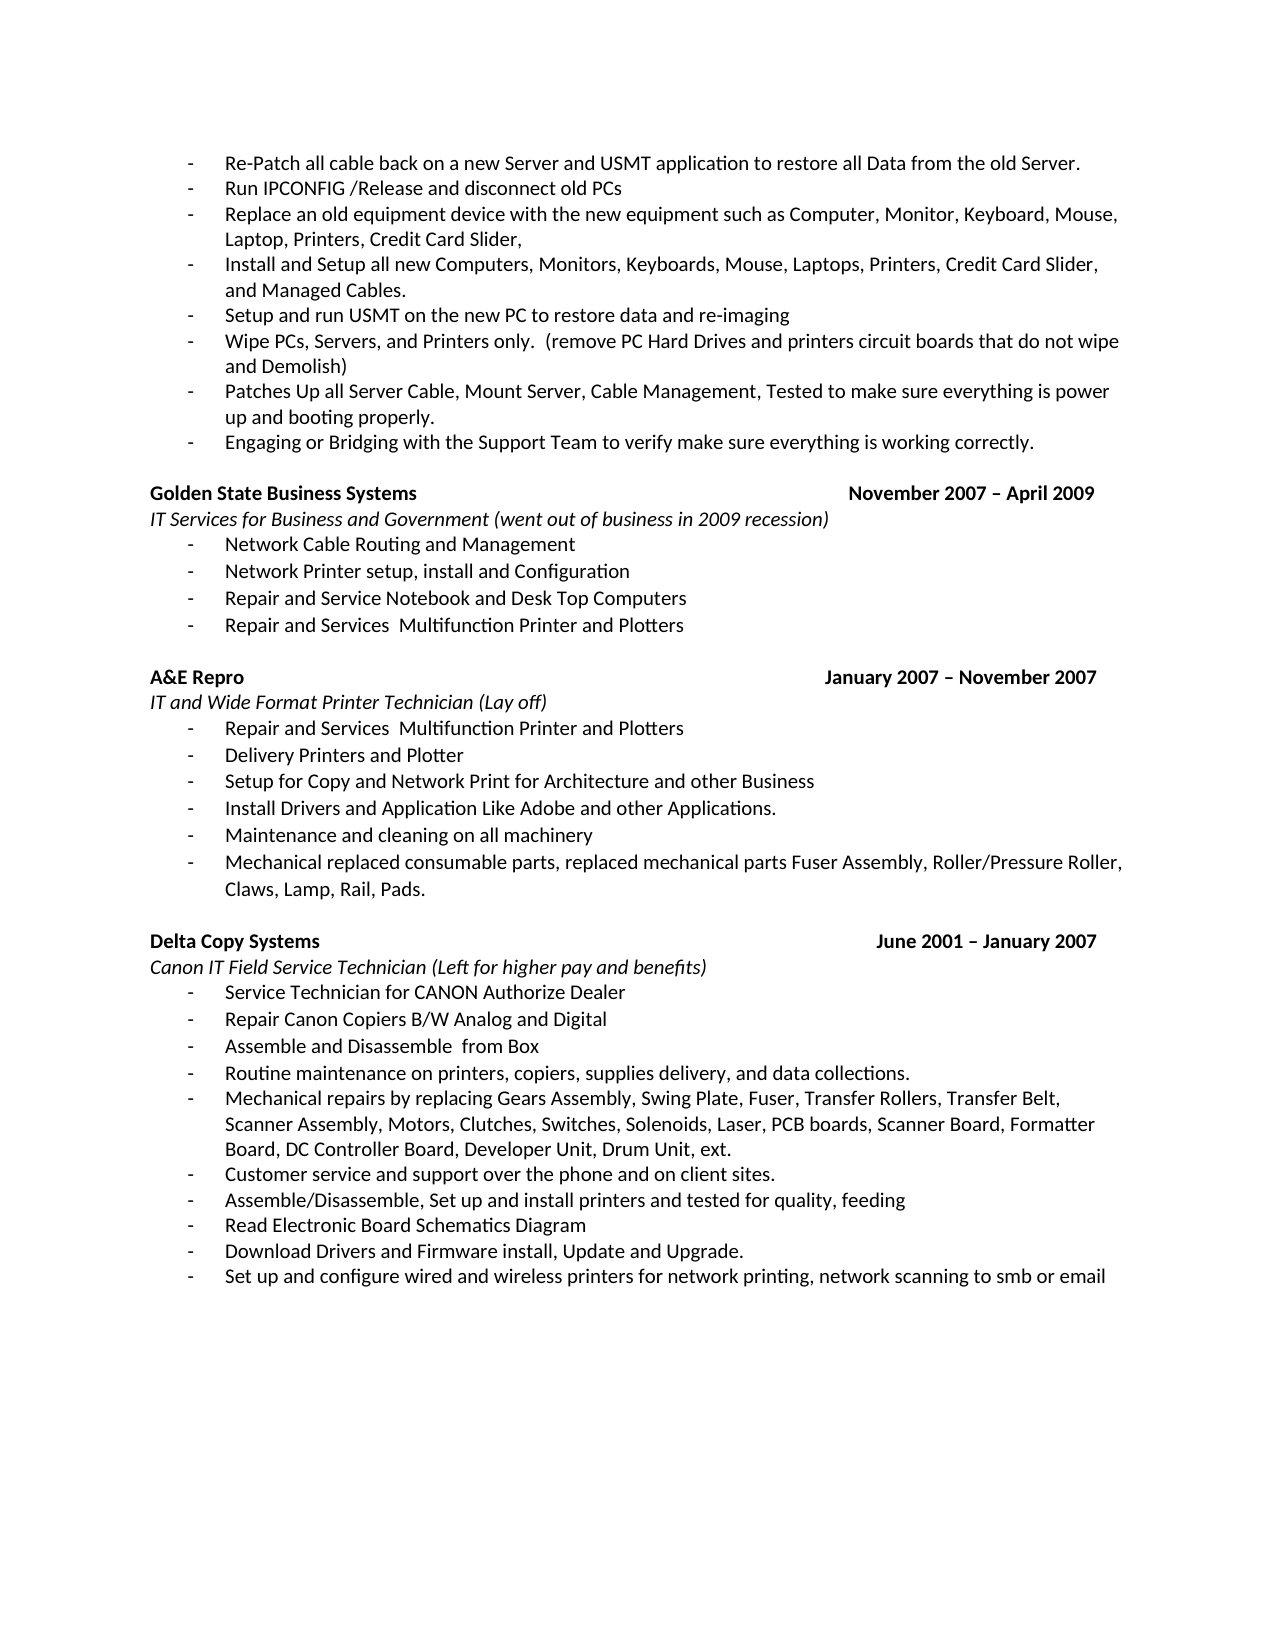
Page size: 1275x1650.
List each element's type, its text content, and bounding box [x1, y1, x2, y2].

list Network Cable Routing and Management [187, 531, 1125, 557]
list Wipe PCs, Servers, and Printers only. (remove PC Hard Drives and printers circuit boards that do not wipe and Demolish) [187, 328, 1125, 379]
list Mechanical replaced consumable parts, replaced mechanical parts Fuser Assembly, Roller/Pressure Roller, Claws, Lamp, Rail, Pads. [187, 849, 1125, 902]
list Network Printer setup, install and Configuration [187, 558, 1125, 583]
list Maintenance and cleaning on all machinery [187, 822, 1125, 848]
list Replace an old equipment device with the new equipment such as Computer, Monitor, Keyboard, Mouse, Laptop, Printers, Credit Card Slider, [187, 201, 1125, 252]
list Download Drivers and Firmware install, Update and Upgrade. [187, 1238, 1125, 1263]
list Read Electronic Board Schematics Diagram [187, 1212, 1125, 1238]
list Install and Setup all new Computers, Monitors, Keyboards, Mouse, Laptops, Printers, Credit Card Slider, and Managed Cables. [187, 252, 1125, 302]
list Repair Canon Copiers B/W Analog and Digital [187, 1006, 1125, 1032]
list Install Drivers and Application Like Adobe and other Applications. [187, 796, 1125, 821]
list Patches Up all Server Cable, Mount Server, Cable Management, Tested to make sure everything is power up and booting properly. [187, 379, 1125, 429]
text Delta Copy Systems June 2001 – January 2007 [150, 928, 1125, 954]
list Delivery Printers and Plotter [187, 742, 1125, 767]
list Assemble/Disassemble, Set up and install printers and tested for quality, feeding [187, 1187, 1125, 1212]
list Assemble and Disassemble from Box [187, 1033, 1125, 1058]
text A&E Repro January 2007 – November 2007 [150, 664, 1125, 689]
list Run IPCONFIG /Release and disconnect old PCs [187, 175, 1125, 201]
list Setup for Copy and Network Print for Architecture and other Business [187, 769, 1125, 794]
text Canon IT Field Service Technician (Left for higher pay and benefits) [150, 954, 1125, 979]
list Setup and run USMT on the new PC to restore data and re-imaging [187, 302, 1125, 328]
list Repair and Service Notebook and Desk Top Computers [187, 585, 1125, 610]
list Re-Patch all cable back on a new Server and USMT application to restore all Data from the old Server. [187, 150, 1125, 175]
list Mechanical repairs by replacing Gears Assembly, Swing Plate, Fuser, Transfer Rollers, Transfer Belt, Scanner Assembly, Motors, Clutches, Switches, Solenoids, Laser, PCB boards, Scanner Board, Formatter Board, DC Controller Board, Developer Unit, Drum Unit, ext. [187, 1085, 1125, 1162]
text IT Services for Business and Government (went out of business in 2009 recession) [150, 506, 1125, 531]
list Customer service and support over the phone and on client sites. [187, 1162, 1125, 1187]
list Routine maintenance on printers, copiers, supplies delivery, and data collections. [187, 1060, 1125, 1085]
list Engaging or Bridging with the Support Team to verify make sure everything is working correctly. [187, 429, 1125, 455]
text Golden State Business Systems November 2007 – April 2009 [150, 480, 1125, 506]
list Repair and Services Multifunction Printer and Plotters [187, 612, 1125, 637]
list Set up and configure wired and wireless printers for network printing, network scanning to smb or email [187, 1263, 1125, 1289]
list Repair and Services Multifunction Printer and Plotters [187, 715, 1125, 740]
text IT and Wide Format Printer Technician (Lay off) [150, 689, 1125, 715]
list Service Technician for CANON Authorize Dealer [187, 979, 1125, 1005]
